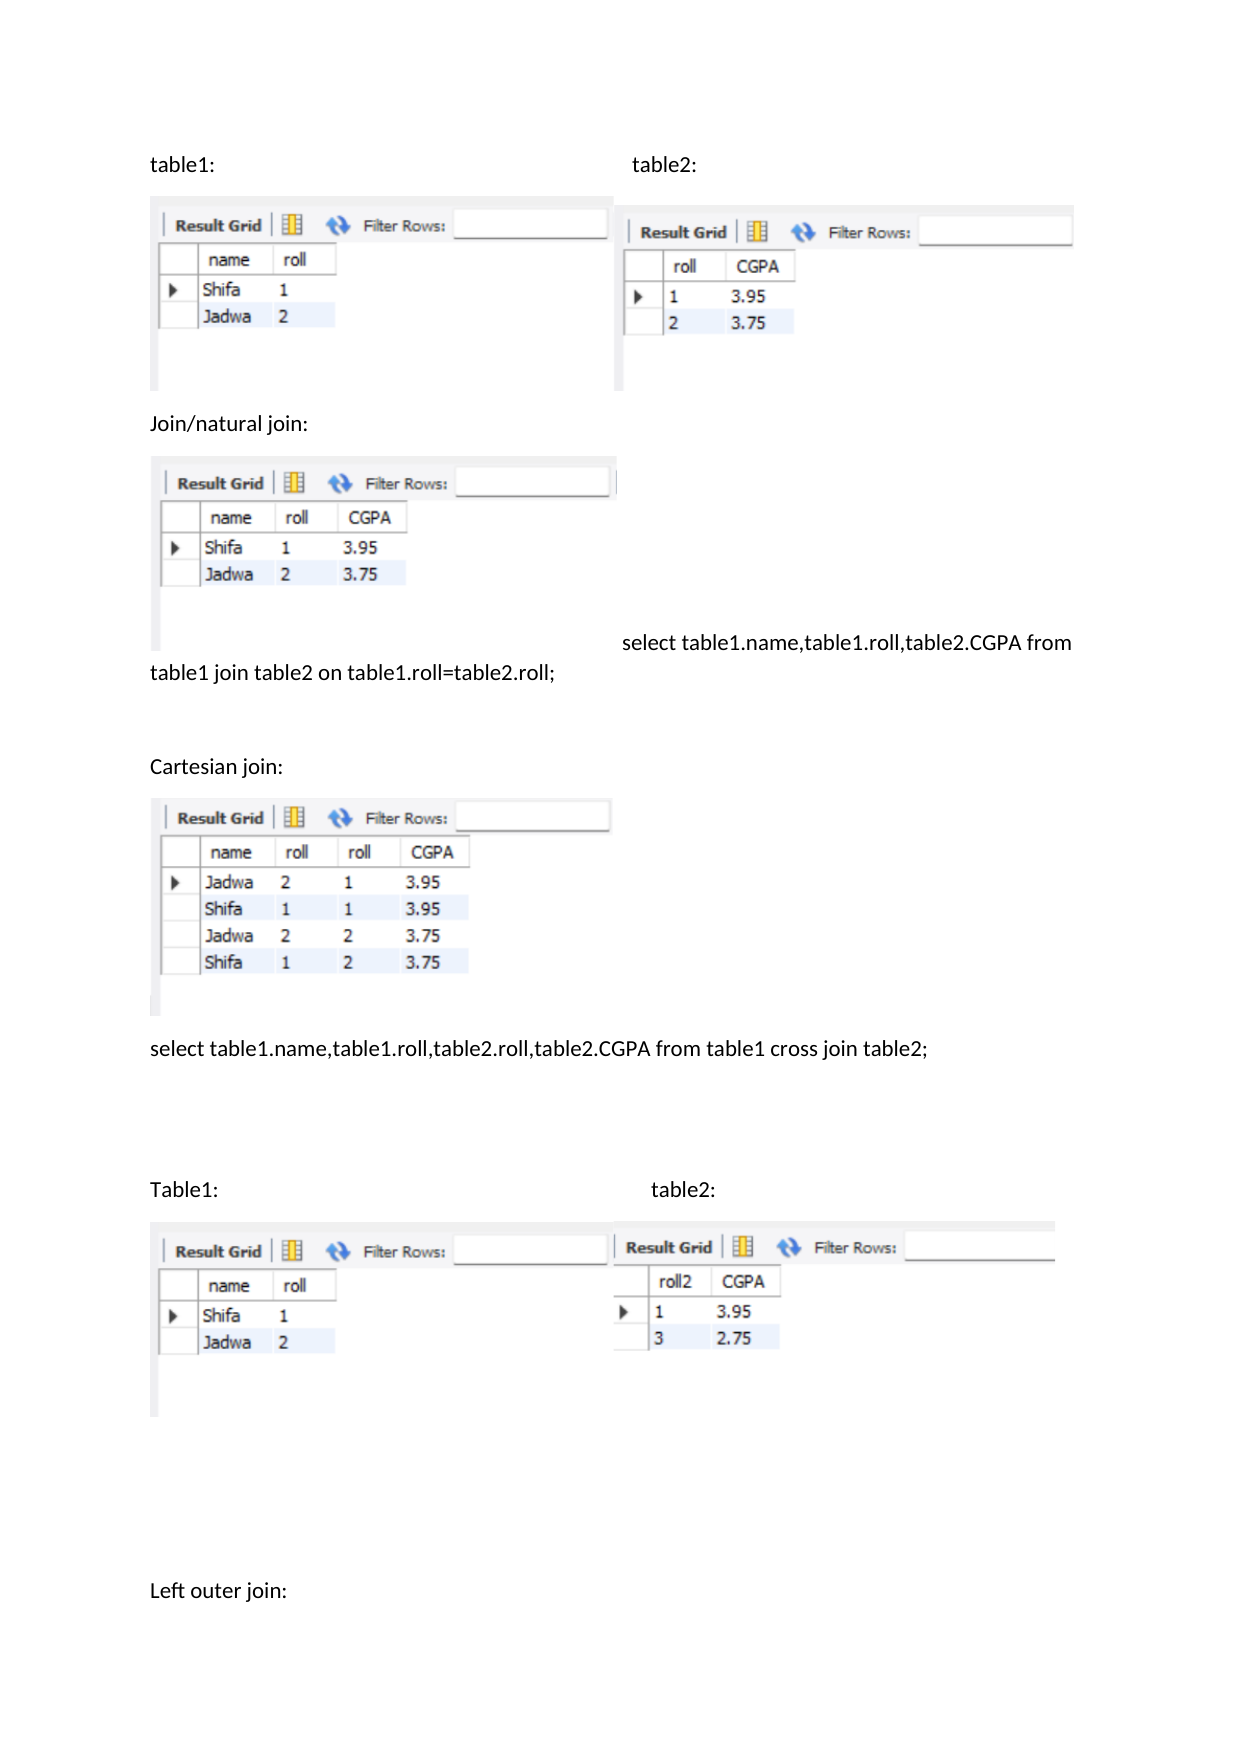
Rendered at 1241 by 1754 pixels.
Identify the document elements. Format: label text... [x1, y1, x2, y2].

text Table1: table2: [150, 1175, 1090, 1203]
picture [150, 196, 1074, 391]
picture [150, 1221, 1056, 1417]
text Join/natural join: [150, 409, 1090, 437]
picture [150, 798, 613, 1016]
picture [150, 456, 617, 651]
text table1: table2: [150, 150, 1090, 178]
text select table1.name,table1.roll,table2.roll,table2.CGPA from table1 cross join table2; [150, 1034, 1090, 1062]
text Left outer join: [150, 1576, 1090, 1604]
text Cartesian join: [150, 752, 1090, 780]
